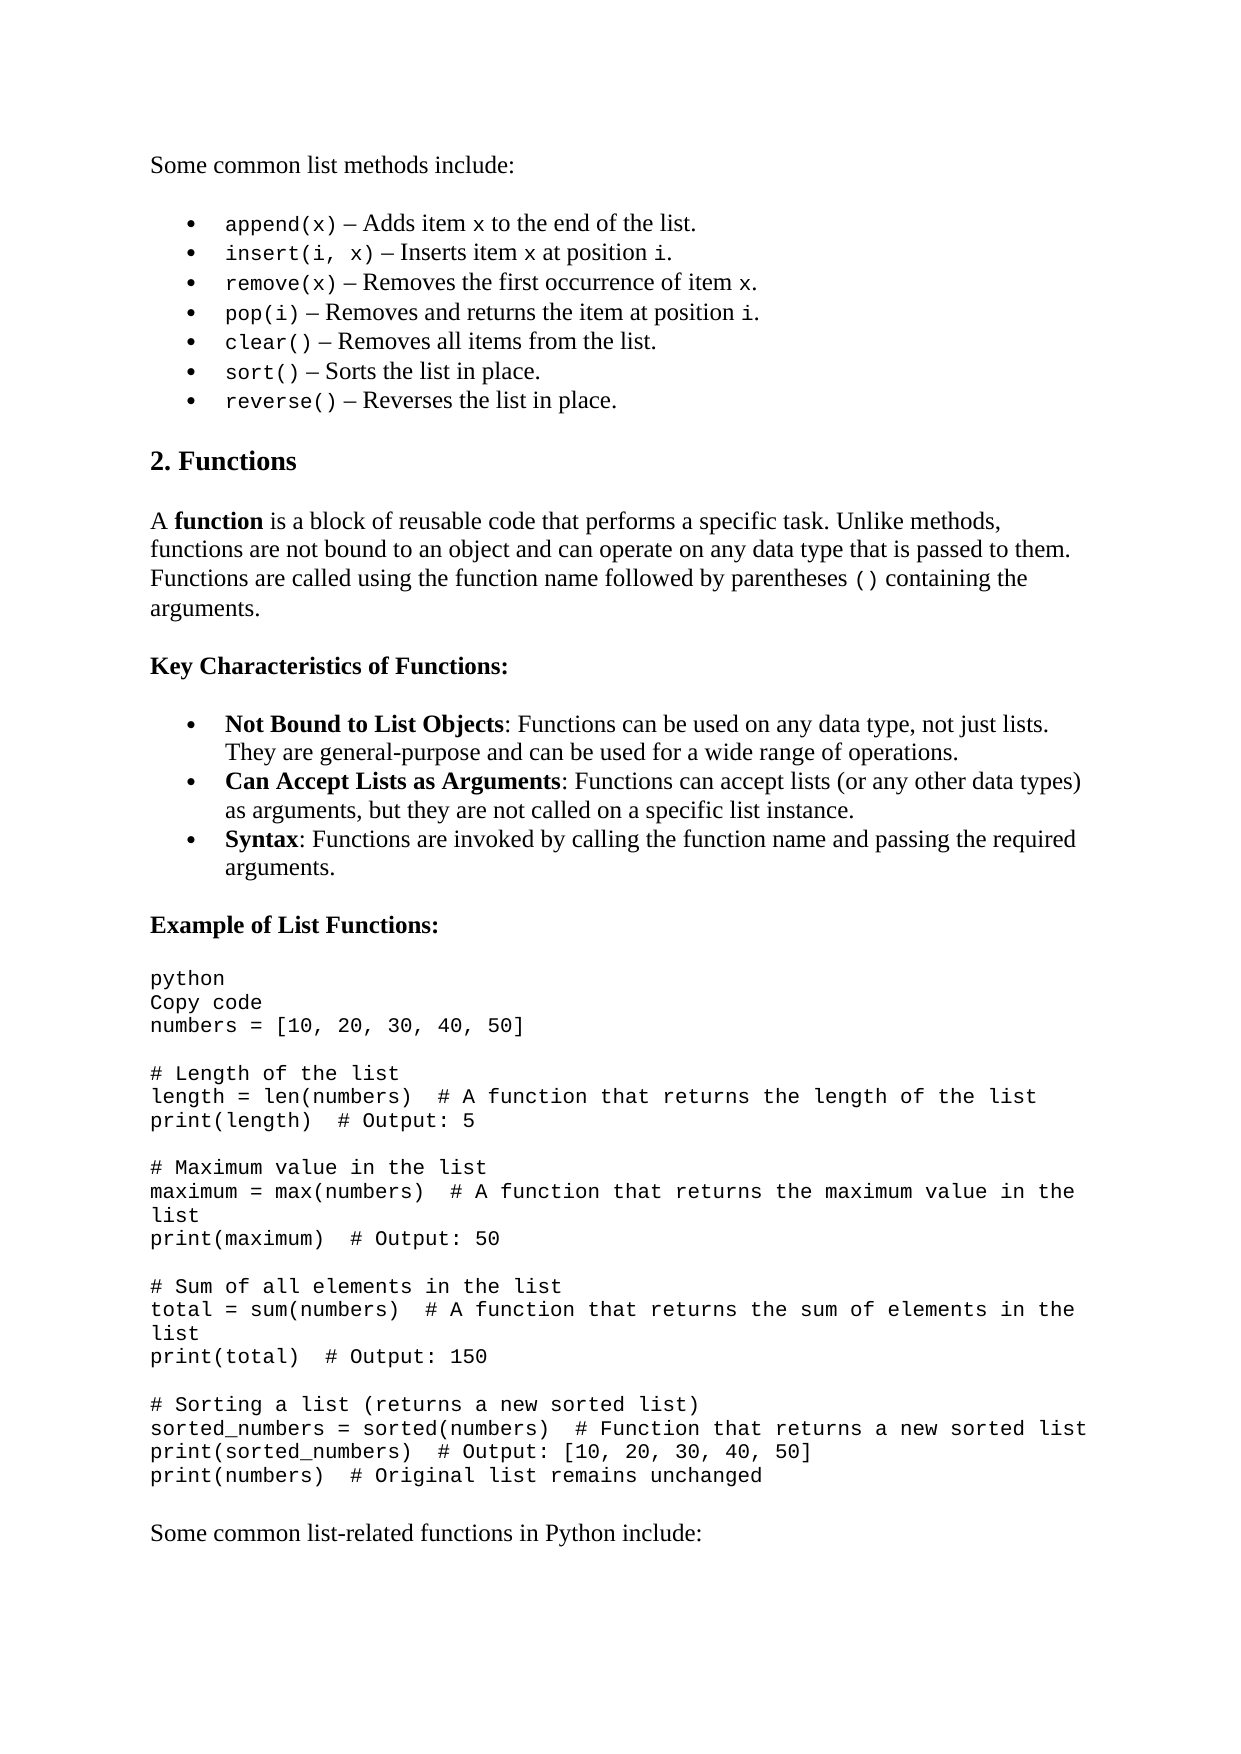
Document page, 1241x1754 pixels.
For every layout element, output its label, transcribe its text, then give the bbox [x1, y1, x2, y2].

list Not Bound to List Objects: Functions can be used on any data type, not just lists. They are general-purpose and can be used for a wide range of operations. [187, 709, 1090, 766]
text A function is a block of reusable code that performs a specific task. Unlike methods, functions are not bound to an object and can operate on any data type that is passed to them. Functions are called using the function name followed by parentheses () containing the arguments. [150, 506, 1090, 622]
text print(maximum) # Output: 50 [150, 1228, 1090, 1252]
text sorted_numbers = sorted(numbers) # Function that returns a new sorted list [150, 1417, 1090, 1441]
text length = len(numbers) # A function that returns the length of the list [150, 1086, 1090, 1110]
text maximum = max(numbers) # A function that returns the maximum value in the list [150, 1181, 1090, 1228]
text Some common list-related functions in Python include: [150, 1518, 1090, 1546]
text # Sum of all elements in the list [150, 1276, 1090, 1299]
text numbers = [10, 20, 30, 40, 50] [150, 1016, 1090, 1039]
text # Sorting a list (returns a new sorted list) [150, 1394, 1090, 1417]
list pop(i) – Removes and returns the item at position i. [187, 297, 1090, 326]
text # Maximum value in the list [150, 1157, 1090, 1181]
text print(numbers) # Original list remains unchanged [150, 1465, 1090, 1488]
list remove(x) – Removes the first occurrence of item x. [187, 267, 1090, 297]
text print(total) # Output: 150 [150, 1347, 1090, 1370]
text print(sorted_numbers) # Output: [10, 20, 30, 40, 50] [150, 1441, 1090, 1465]
text Copy code [150, 992, 1090, 1016]
list Can Accept Lists as Arguments: Functions can accept lists (or any other data types) as arguments, but they are not called on a specific list instance. [187, 766, 1090, 824]
list reverse() – Reverses the list in place. [187, 385, 1090, 415]
text python [150, 968, 1090, 992]
text Key Characteristics of Functions: [150, 651, 1090, 679]
text Example of List Functions: [150, 910, 1090, 939]
list append(x) – Adds item x to the end of the list. [187, 208, 1090, 237]
list insert(i, x) – Inserts item x at position i. [187, 237, 1090, 267]
list Syntax: Functions are invoked by calling the function name and passing the required arguments. [187, 824, 1090, 881]
text print(length) # Output: 5 [150, 1110, 1090, 1134]
text total = sum(numbers) # A function that returns the sum of elements in the list [150, 1299, 1090, 1347]
text 2. Functions [150, 444, 1090, 477]
text Some common list methods include: [150, 150, 1090, 179]
list clear() – Removes all items from the list. [187, 326, 1090, 356]
text # Length of the list [150, 1063, 1090, 1086]
list sort() – Sorts the list in place. [187, 356, 1090, 385]
